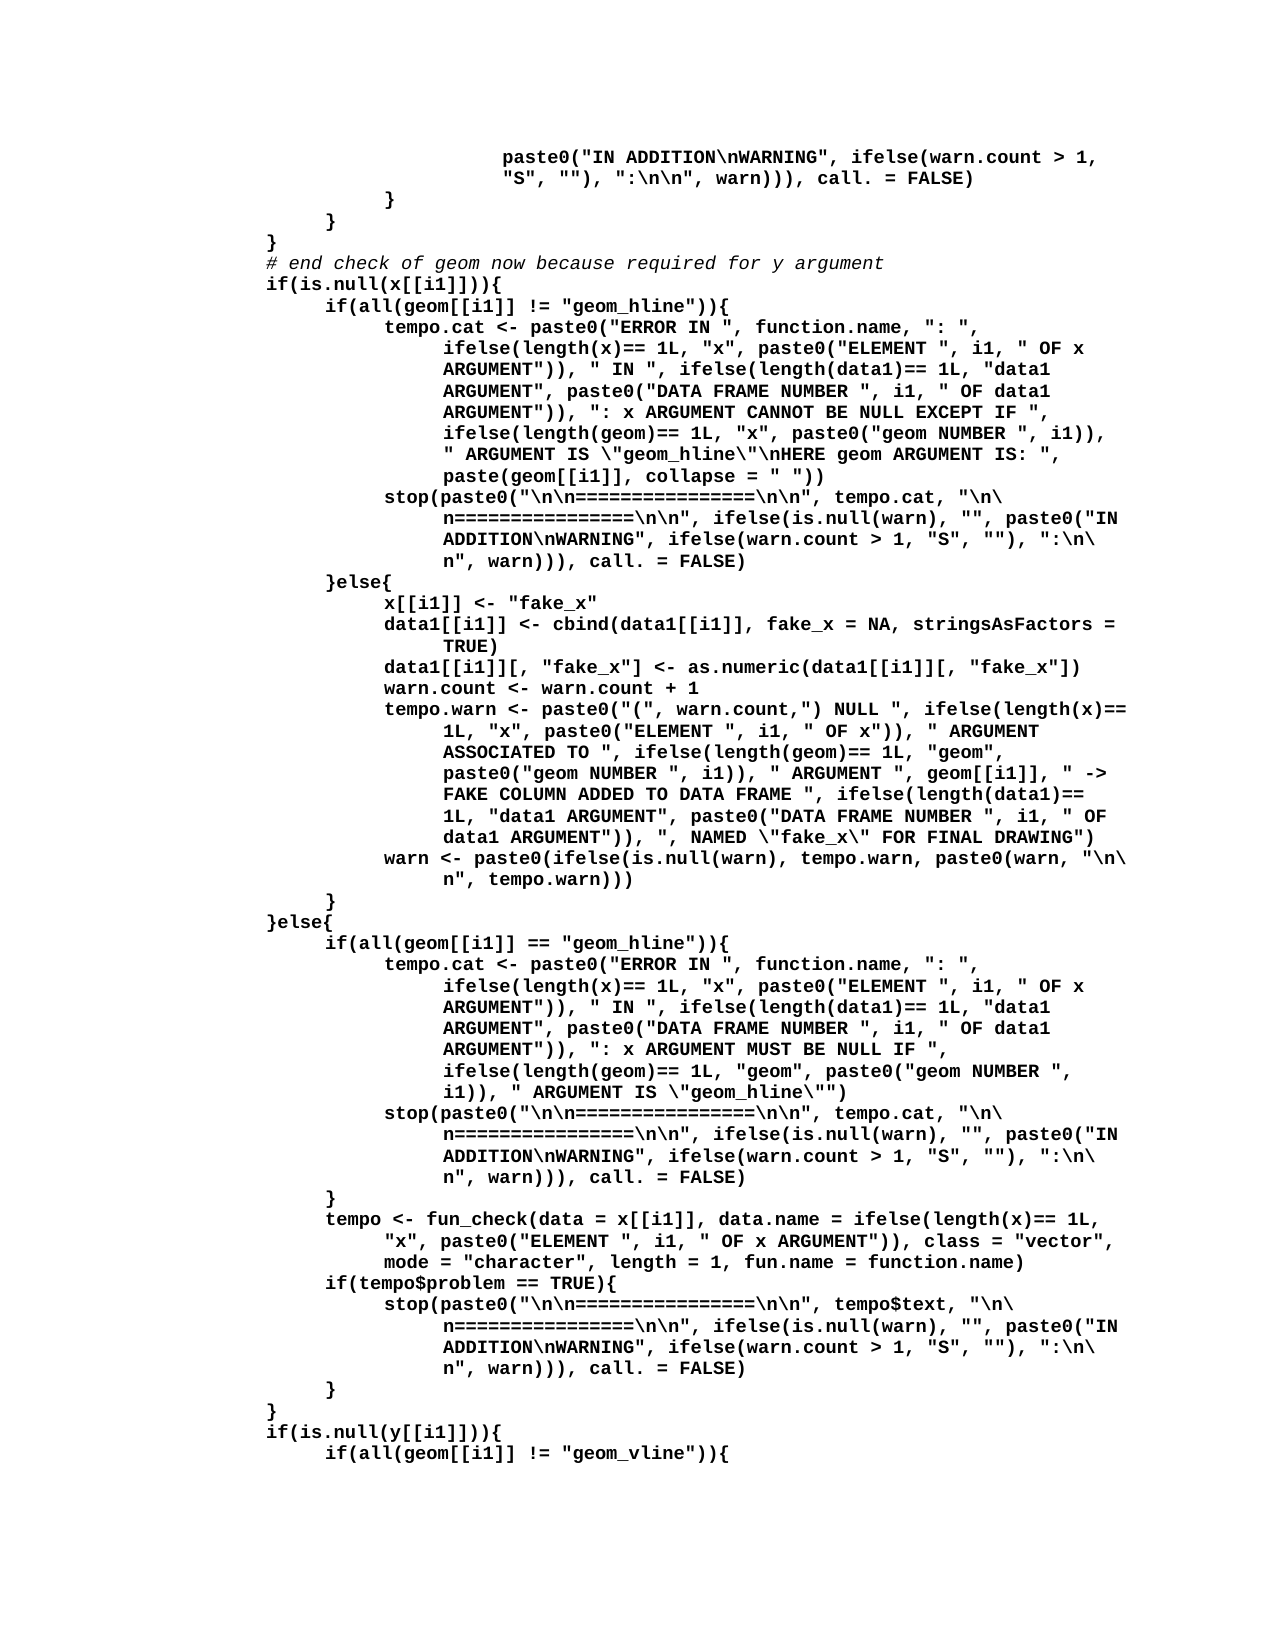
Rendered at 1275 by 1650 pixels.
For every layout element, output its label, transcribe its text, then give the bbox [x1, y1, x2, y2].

text } [325, 891, 1127, 913]
text if(all(geom[[i1]] == "geom_hline")){ [325, 934, 1127, 955]
text warn.count <- warn.count + 1 [384, 679, 1127, 700]
text if(is.null(y[[i1]])){ [266, 1423, 1127, 1444]
text if(all(geom[[i1]] != "geom_hline")){ [325, 296, 1127, 318]
text } [325, 211, 1127, 233]
text } [266, 1401, 1127, 1423]
text warn <- paste0(ifelse(is.null(warn), tempo.warn, paste0(warn, "\n\n", tempo.warn))) [384, 849, 1127, 891]
text }else{ [325, 573, 1127, 594]
text if(is.null(x[[i1]])){ [266, 275, 1127, 296]
text # end check of geom now because required for y argument [266, 254, 1127, 275]
text data1[[i1]][, "fake_x"] <- as.numeric(data1[[i1]][, "fake_x"]) [384, 658, 1127, 679]
text } [266, 233, 1127, 254]
text } [325, 1189, 1127, 1210]
text data1[[i1]] <- cbind(data1[[i1]], fake_x = NA, stringsAsFactors = TRUE) [384, 615, 1127, 658]
text tempo.cat <- paste0("ERROR IN ", function.name, ": ", ifelse(length(x)== 1L, "x", paste0("ELEMENT ", i1, " OF x ARGUMENT")), " IN ", ifelse(length(data1)== 1L, "data1 ARGUMENT", paste0("DATA FRAME NUMBER ", i1, " OF data1 ARGUMENT")), ": x ARGUMENT MUST BE NULL IF ", ifelse(length(geom)== 1L, "geom", paste0("geom NUMBER ", i1)), " ARGUMENT IS \"geom_hline\"") [384, 955, 1127, 1104]
text } [325, 1380, 1127, 1401]
text x[[i1]] <- "fake_x" [384, 594, 1127, 615]
text if(all(geom[[i1]] != "geom_vline")){ [325, 1444, 1127, 1465]
text tempo <- fun_check(data = x[[i1]], data.name = ifelse(length(x)== 1L, "x", paste0("ELEMENT ", i1, " OF x ARGUMENT")), class = "vector", mode = "character", length = 1, fun.name = function.name) [325, 1210, 1127, 1274]
text } [384, 190, 1127, 211]
text if(tempo$problem == TRUE){ [325, 1274, 1127, 1295]
text }else{ [266, 913, 1127, 934]
text tempo.warn <- paste0("(", warn.count,") NULL ", ifelse(length(x)== 1L, "x", paste0("ELEMENT ", i1, " OF x")), " ARGUMENT ASSOCIATED TO ", ifelse(length(geom)== 1L, "geom", paste0("geom NUMBER ", i1)), " ARGUMENT ", geom[[i1]], " -> FAKE COLUMN ADDED TO DATA FRAME ", ifelse(length(data1)== 1L, "data1 ARGUMENT", paste0("DATA FRAME NUMBER ", i1, " OF data1 ARGUMENT")), ", NAMED \"fake_x\" FOR FINAL DRAWING") [384, 700, 1127, 849]
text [443, 148, 1127, 190]
